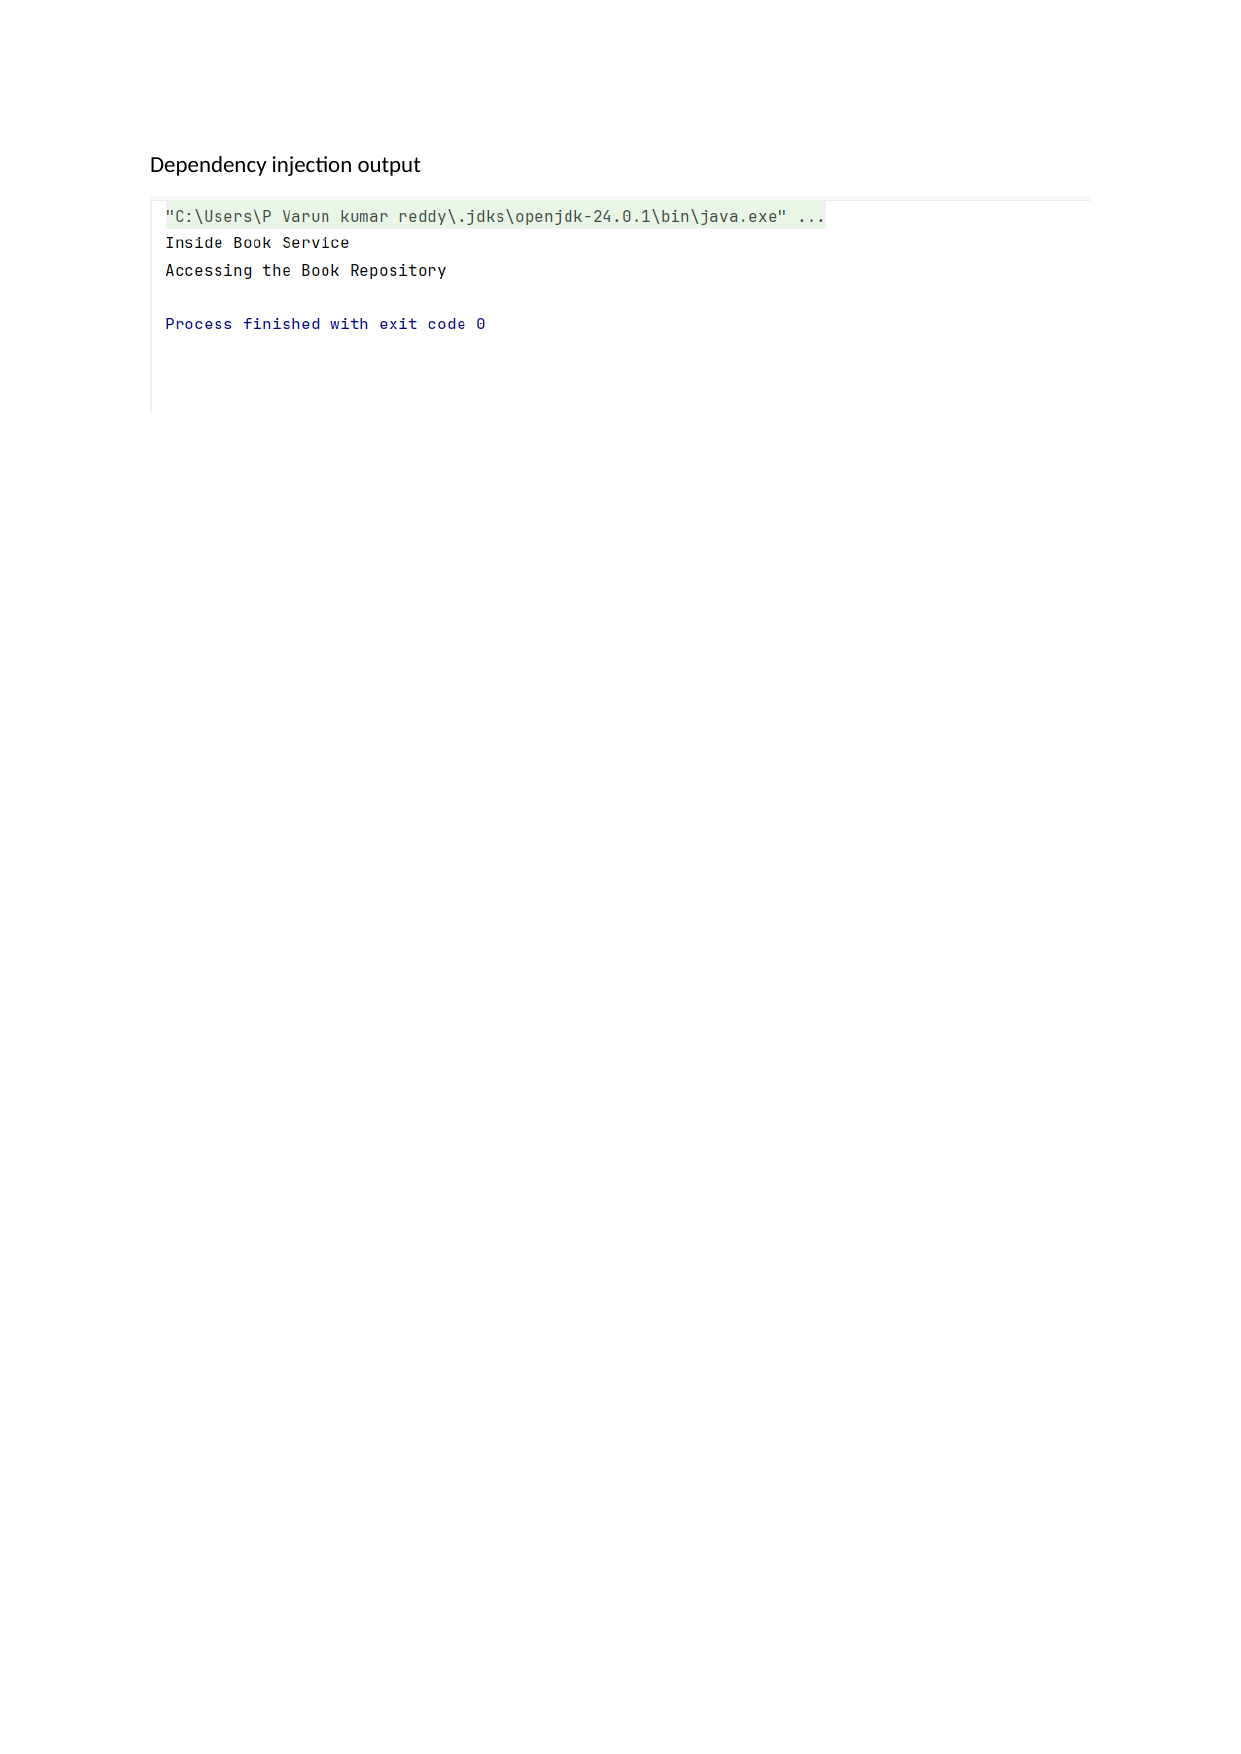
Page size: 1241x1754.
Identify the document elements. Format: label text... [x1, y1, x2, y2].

picture [150, 196, 1091, 413]
text Dependency injection output [150, 150, 1090, 178]
